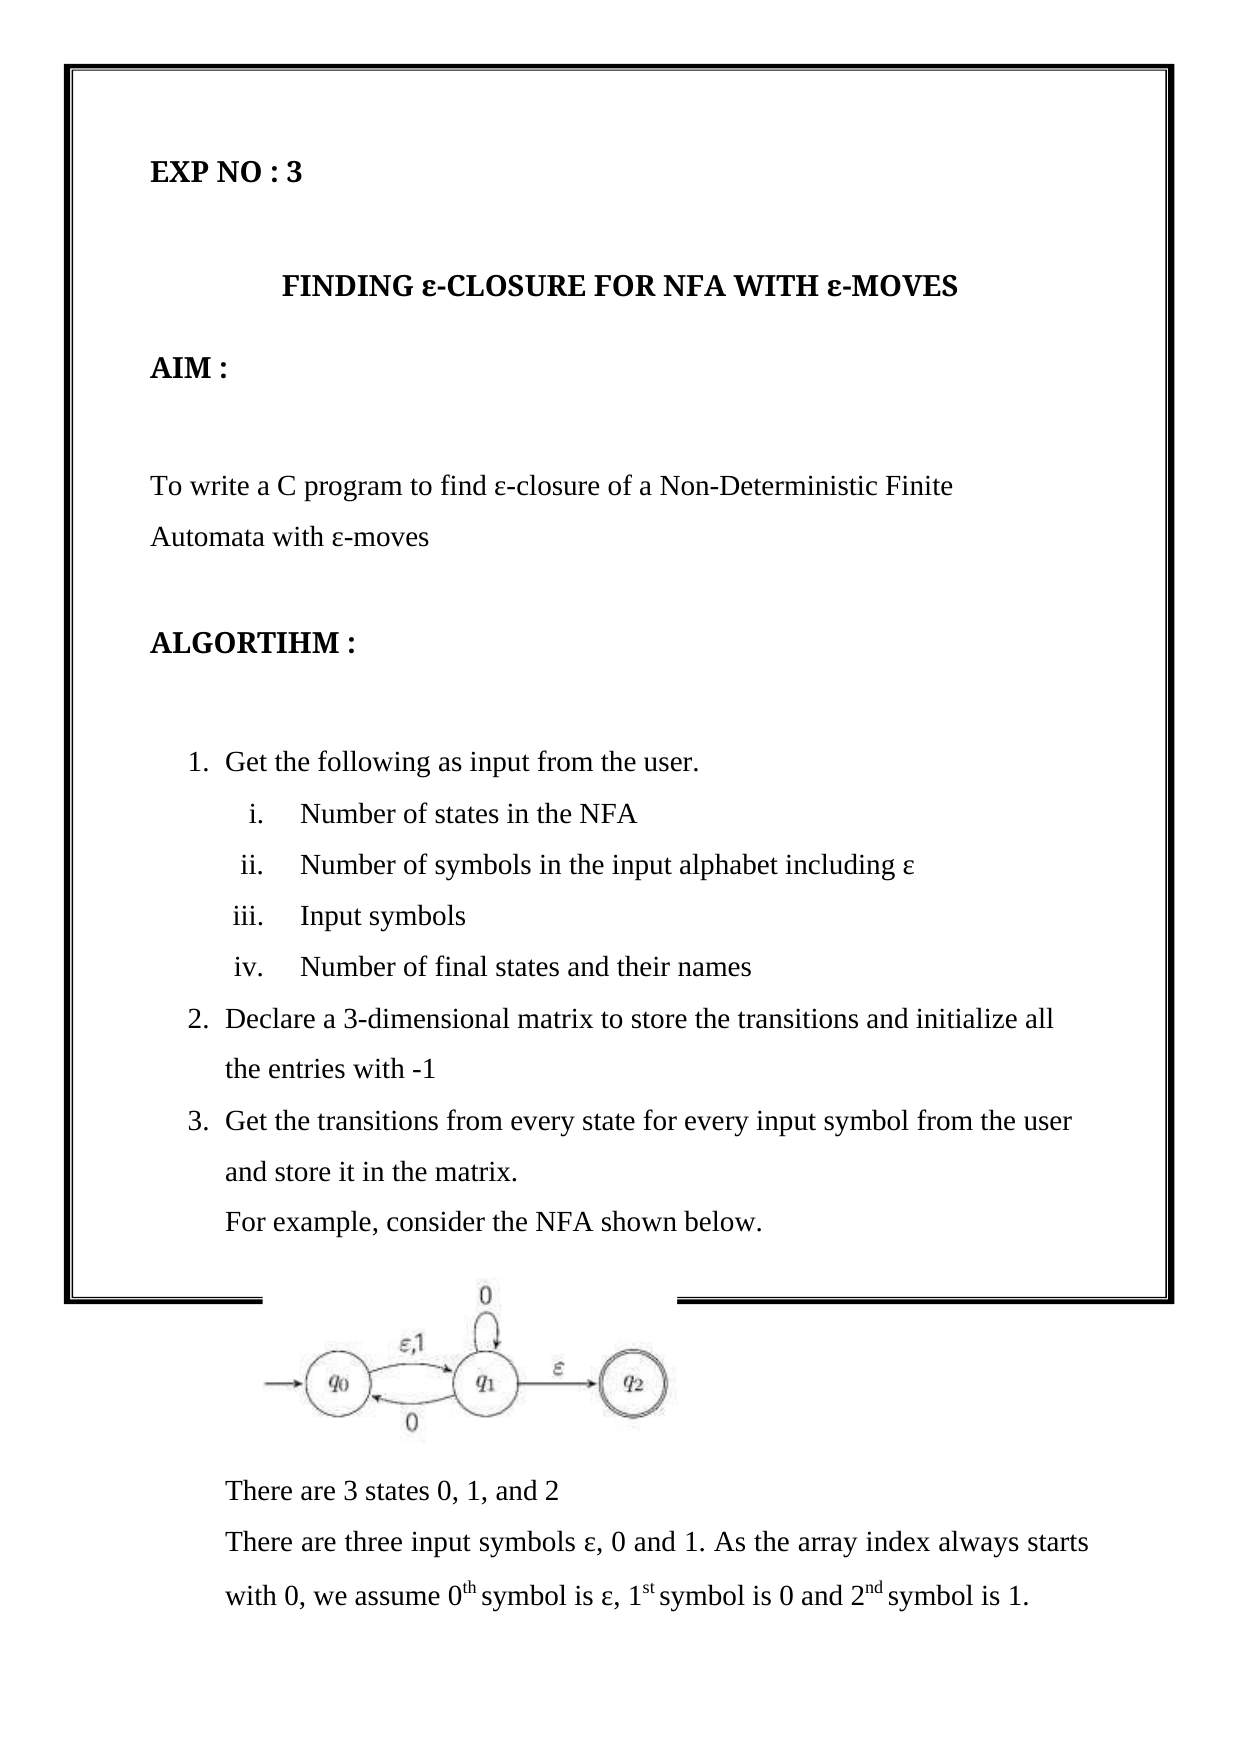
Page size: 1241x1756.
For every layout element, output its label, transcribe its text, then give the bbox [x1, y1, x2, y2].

text For example, consider the NFA shown below. [225, 1204, 1148, 1238]
list Input symbols [232, 898, 1148, 932]
picture [262, 1278, 678, 1443]
list Number of final states and their names [234, 949, 1148, 983]
text EXP NO : 3 [150, 151, 1148, 191]
list Get the following as input from the user. [187, 744, 1148, 778]
list Number of states in the NFA [248, 796, 1148, 829]
text FINDING ε-CLOSURE FOR NFA WITH ε-MOVES [193, 266, 1048, 305]
text Automata with ε-moves [150, 519, 1148, 552]
text AIM : [150, 347, 1148, 387]
text ALGORTIHM : [150, 622, 1148, 662]
text There are 3 states 0, 1, and 2 [225, 1473, 1148, 1507]
list Get the transitions from every state for every input symbol from the user and store it in the matrix. [187, 1103, 1091, 1187]
text To write a C program to find ε-closure of a Non-Deterministic Finite [150, 468, 1148, 501]
text There are three input symbols ε, 0 and 1. As the array index always starts with 0, we assume 0th symbol is ε, 1st symbol is 0 and 2nd symbol is 1. [225, 1524, 1091, 1612]
list Declare a 3-dimensional matrix to store the transitions and initialize all the entries with -1 [187, 1001, 1090, 1085]
list Number of symbols in the input alphabet including ε [240, 847, 1148, 881]
